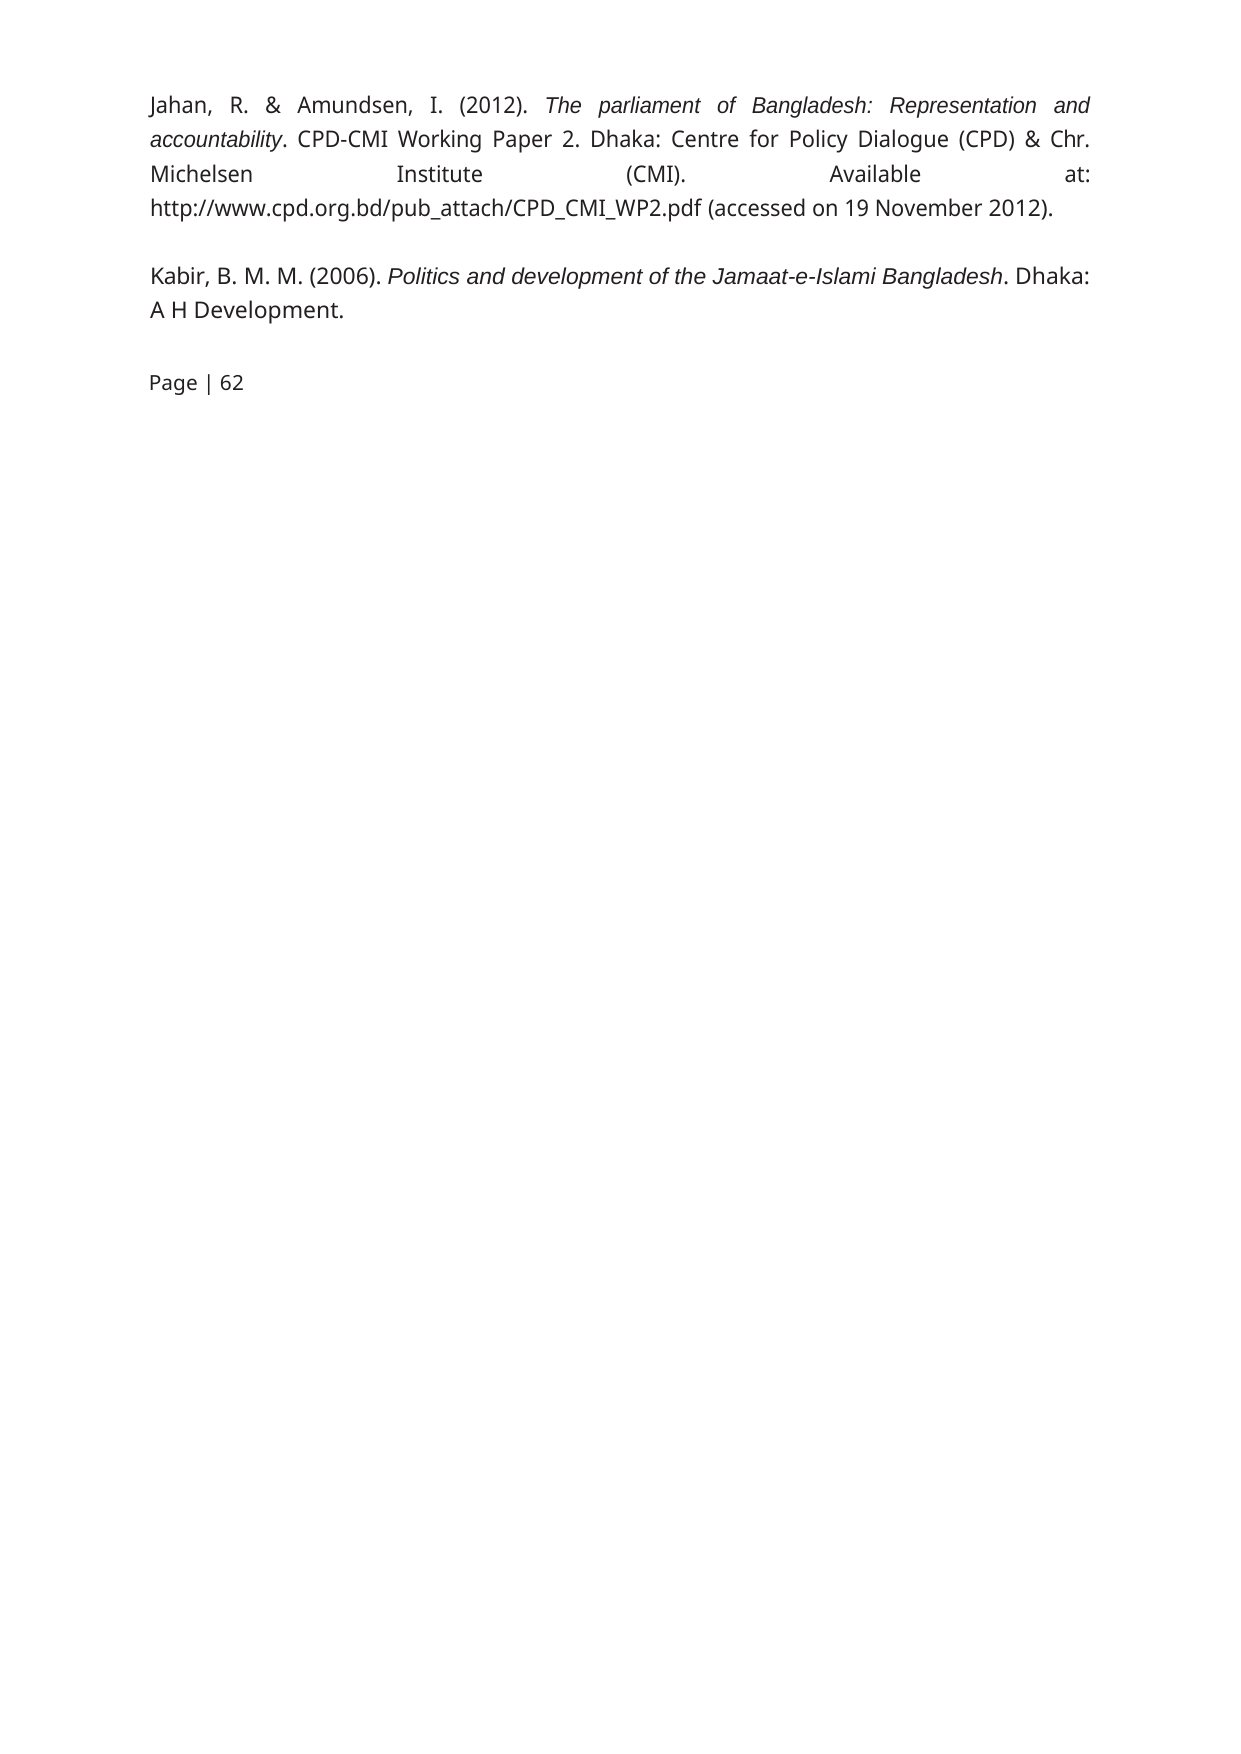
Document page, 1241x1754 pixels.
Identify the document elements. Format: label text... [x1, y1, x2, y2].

text Page | 62 [149, 368, 1103, 396]
text Jahan, R. & Amundsen, I. (2012). The parliament of Bangladesh: Representation and accountability. CPD-CMI Working Paper 2. Dhaka: Centre for Policy Dialogue (CPD) & Chr. Michelsen Institute (CMI). Available at: http://www.cpd.org.bd/pub_attach/CPD_CMI_WP2.pdf (accessed on 19 November 2012). [150, 89, 1091, 223]
text Kabir, B. M. M. (2006). Politics and development of the Jamaat-e-Islami Bangladesh. Dhaka: A H Development. [150, 260, 1090, 326]
